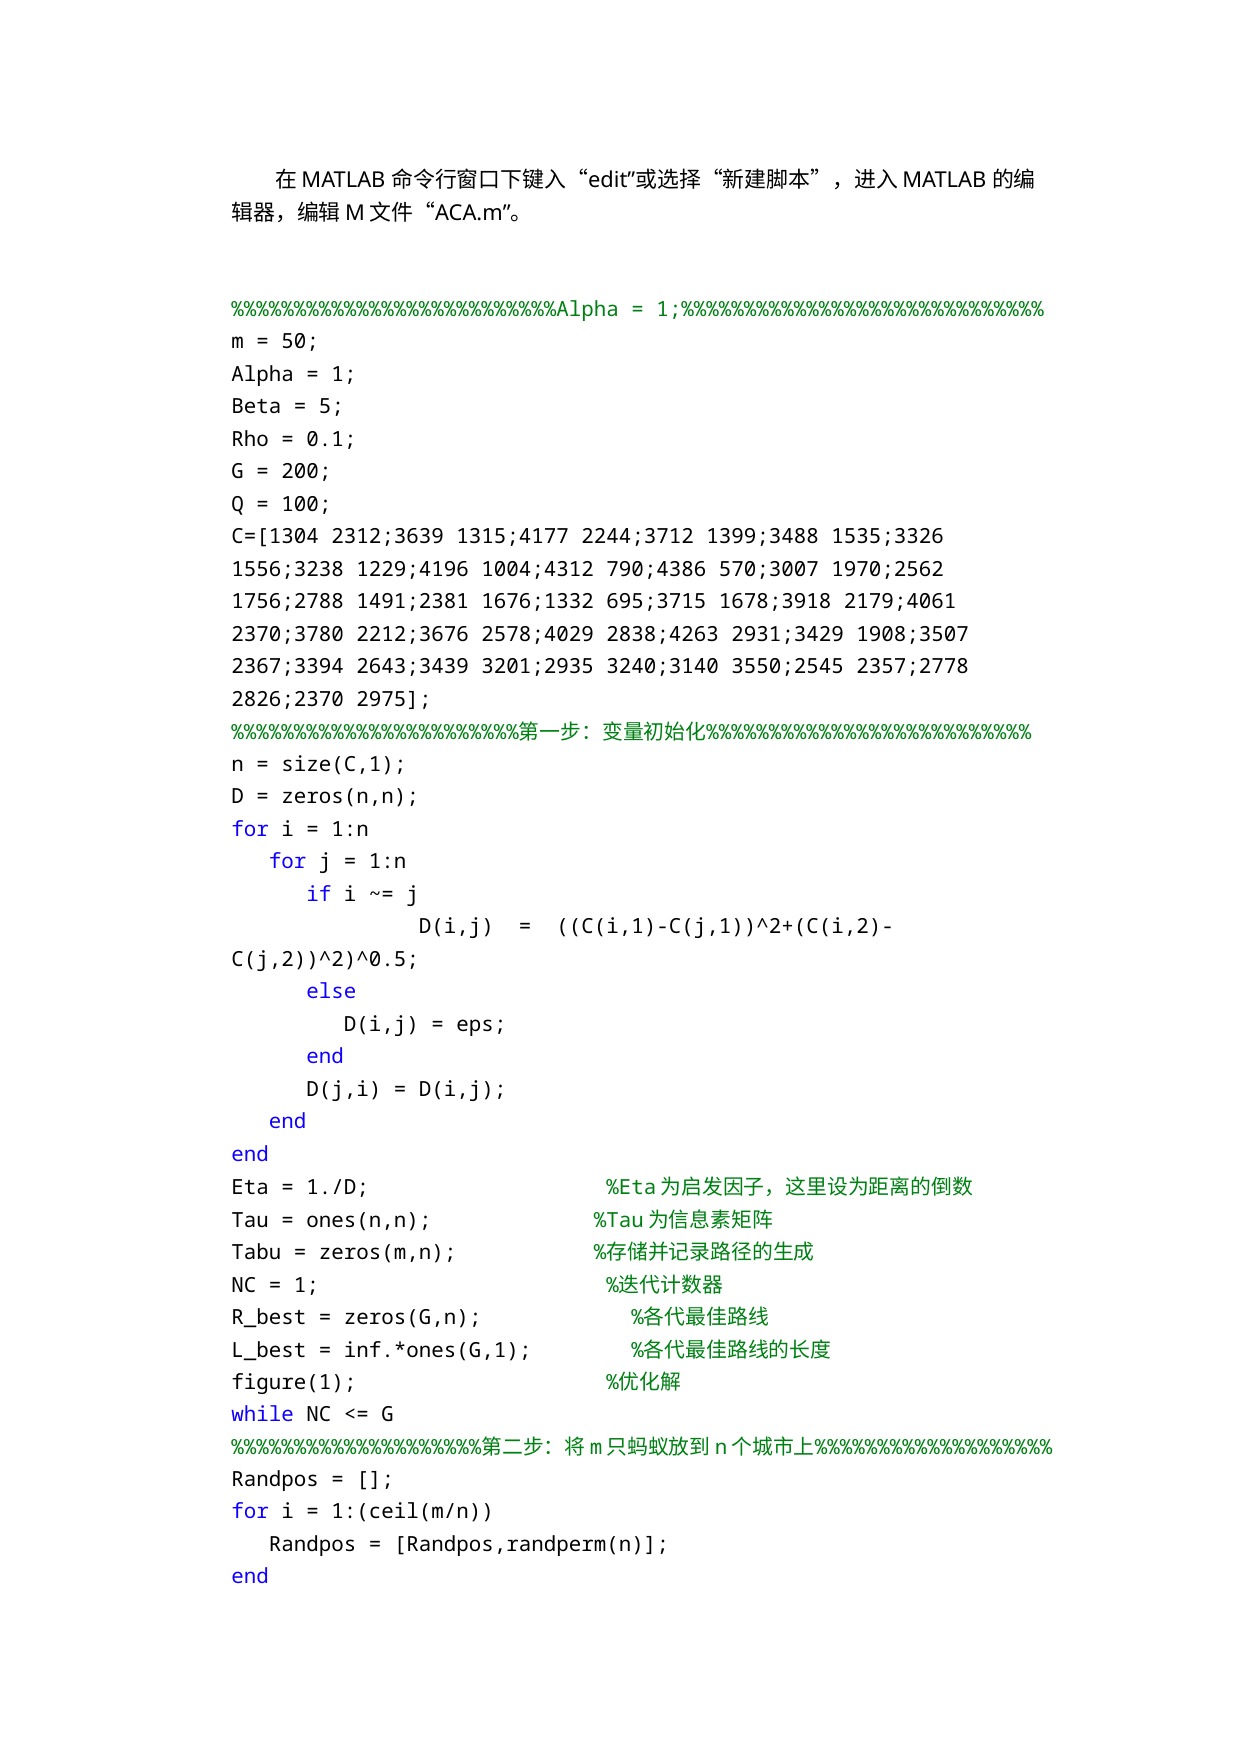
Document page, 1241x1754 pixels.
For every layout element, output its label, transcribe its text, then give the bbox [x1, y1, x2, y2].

text end [231, 1137, 1053, 1169]
text Eta = 1./D; %Eta为启发因子，这里设为距离的倒数 [231, 1169, 1053, 1202]
text Tabu = zeros(m,n); %存储并记录路径的生成 [231, 1234, 1053, 1267]
text m = 50; [231, 324, 1053, 357]
text Alpha = 1; [231, 357, 1053, 389]
text %%%%%%%%%%%%%%%%%%%%%%%第一步：变量初始化%%%%%%%%%%%%%%%%%%%%%%%%%% [231, 714, 1053, 747]
text end [231, 1559, 1053, 1592]
text end [231, 1039, 1053, 1072]
text 在MATLAB 命令行窗口下键入“edit”或选择“新建脚本”，进入MATLAB 的编辑器，编辑M文件“ACA.m”。 [231, 162, 1053, 227]
text C=[1304 2312;3639 1315;4177 2244;3712 1399;3488 1535;3326 1556;3238 1229;4196 1004;4312 790;4386 570;3007 1970;2562 1756;2788 1491;2381 1676;1332 695;3715 1678;3918 2179;4061 2370;3780 2212;3676 2578;4029 2838;4263 2931;3429 1908;3507 2367;3394 2643;3439 3201;2935 3240;3140 3550;2545 2357;2778 2826;2370 2975]; [231, 519, 1053, 714]
text %%%%%%%%%%%%%%%%%%%%%%%%%%Alpha = 1;%%%%%%%%%%%%%%%%%%%%%%%%%%%%% [231, 292, 1053, 324]
text D = zeros(n,n); [231, 779, 1053, 812]
text else [231, 974, 1053, 1007]
text for j = 1:n [231, 844, 1053, 877]
text Beta = 5; [231, 389, 1053, 422]
text NC = 1; %迭代计数器 [231, 1267, 1053, 1299]
text end [231, 1104, 1053, 1137]
text G = 200; [231, 454, 1053, 487]
text n = size(C,1); [231, 747, 1053, 779]
text Rho = 0.1; [231, 422, 1053, 454]
text for i = 1:n [231, 812, 1053, 844]
text while NC <= G [231, 1397, 1053, 1429]
text D(j,i) = D(i,j); [231, 1072, 1053, 1104]
text D(i,j) = eps; [231, 1007, 1053, 1039]
text for i = 1:(ceil(m/n)) [231, 1494, 1053, 1527]
text Randpos = []; [231, 1462, 1053, 1494]
text Q = 100; [231, 487, 1053, 519]
text if i ~= j [231, 877, 1053, 909]
text figure(1); %优化解 [231, 1364, 1053, 1397]
text D(i,j) = ((C(i,1)-C(j,1))^2+(C(i,2)-C(j,2))^2)^0.5; [231, 909, 1053, 974]
text R_best = zeros(G,n); %各代最佳路线 [231, 1299, 1053, 1332]
text Randpos = [Randpos,randperm(n)]; [231, 1527, 1053, 1559]
text L_best = inf.*ones(G,1); %各代最佳路线的长度 [231, 1332, 1053, 1364]
text %%%%%%%%%%%%%%%%%%%%第二步：将m只蚂蚁放到n个城市上%%%%%%%%%%%%%%%%%%% [231, 1429, 1053, 1462]
text Tau = ones(n,n); %Tau为信息素矩阵 [231, 1202, 1053, 1234]
